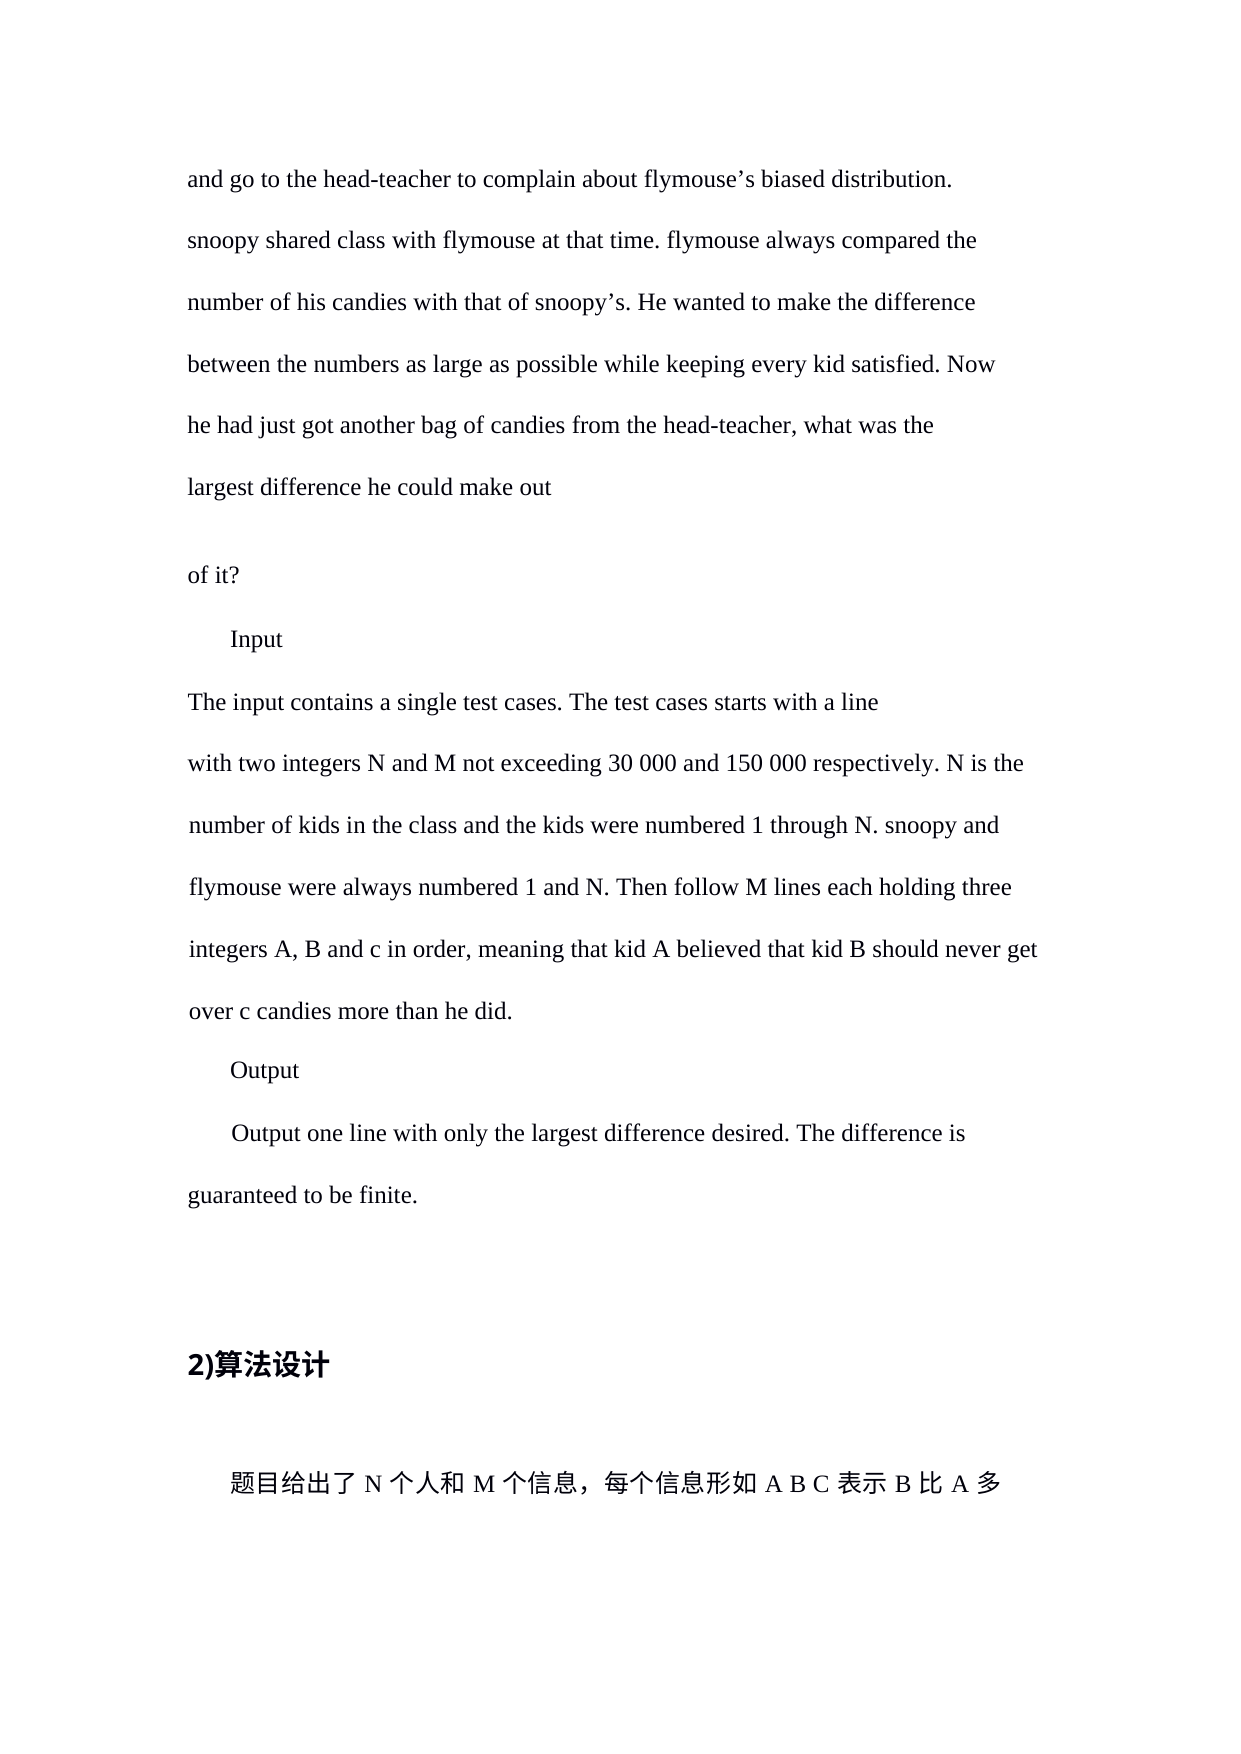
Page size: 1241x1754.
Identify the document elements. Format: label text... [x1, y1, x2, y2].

text Input [230, 622, 1051, 654]
text of it? [187, 558, 1051, 591]
text The input contains a single test cases. The test cases starts with a line [187, 685, 1001, 718]
text Output one line with only the largest difference desired. The difference is guaranteed to be finite. [187, 1116, 1027, 1211]
text Output [230, 1053, 1051, 1086]
subtitle 2)算法设计 [187, 1330, 1053, 1395]
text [186, 1449, 1002, 1514]
text with two integers N and M not exceeding 30 000 and 150 000 respectively. N is the number of kids in the class and the kids were numbered 1 through N. snoopy and flymouse were always numbered 1 and N. Then follow M lines each holding three integers A, B and c in order, meaning that kid A believed that kid B should never get over c candies more than he did. [187, 746, 1051, 1027]
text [186, 162, 1001, 503]
